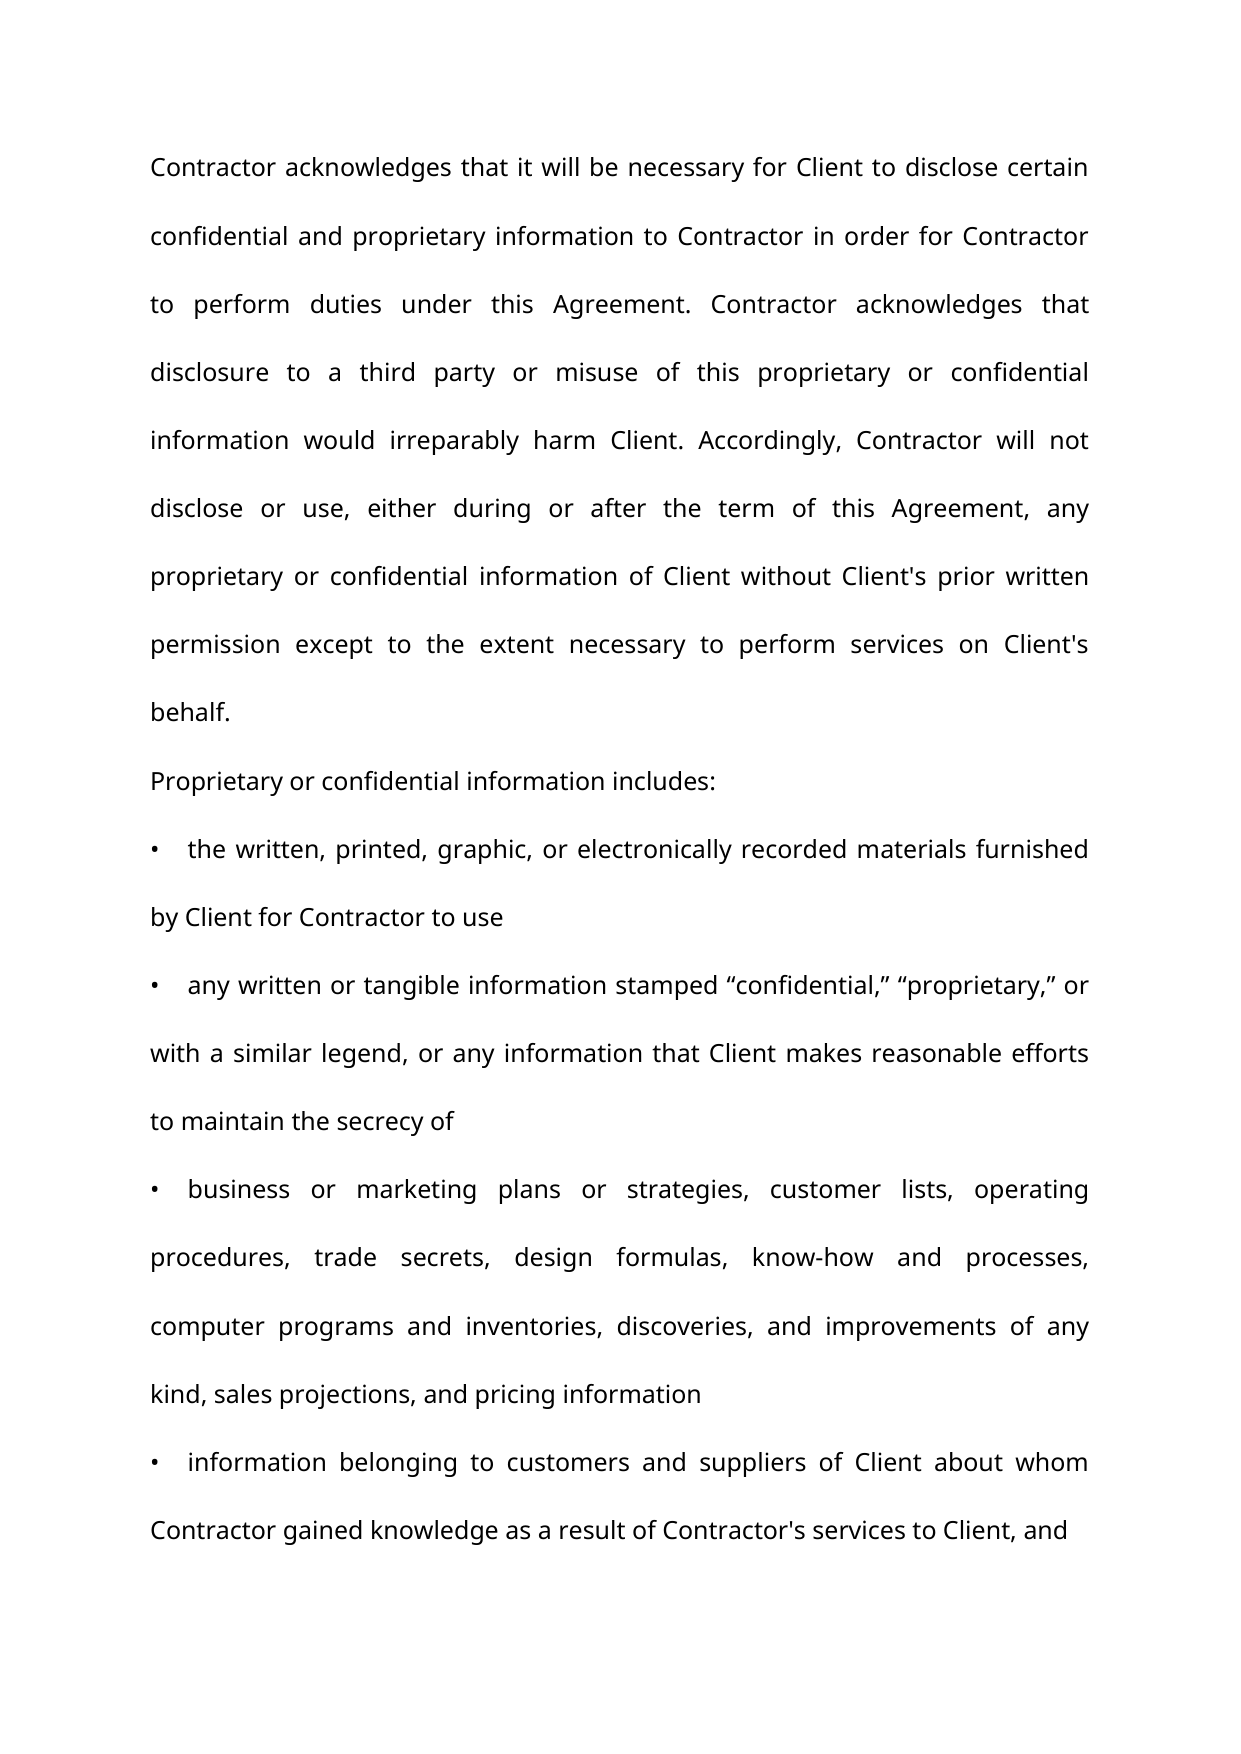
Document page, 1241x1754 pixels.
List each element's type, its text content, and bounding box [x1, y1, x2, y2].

text Contractor acknowledges that it will be necessary for Client to disclose certain confidential and proprietary information to Contractor in order for Contractor to perform duties under this Agreement. Contractor acknowledges that disclosure to a third party or misuse of this proprietary or confidential information would irreparably harm Client. Accordingly, Contractor will not disclose or use, either during or after the term of this Agreement, any proprietary or confidential information of Client without Client's prior written permission except to the extent necessary to perform services on Client's behalf. [150, 150, 1090, 729]
text Proprietary or confidential information includes: [150, 763, 1090, 797]
text • information belonging to customers and suppliers of Client about whom Contractor gained knowledge as a result of Contractor's services to Client, and [150, 1444, 1090, 1547]
text • any written or tangible information stamped “confidential,” “proprietary,” or with a similar legend, or any information that Client makes reasonable efforts to maintain the secrecy of [150, 967, 1090, 1138]
text • the written, printed, graphic, or electronically recorded materials furnished by Client for Contractor to use [150, 831, 1090, 933]
text • business or marketing plans or strategies, customer lists, operating procedures, trade secrets, design formulas, know-how and processes, computer programs and inventories, discoveries, and improvements of any kind, sales projections, and pricing information [150, 1172, 1090, 1410]
